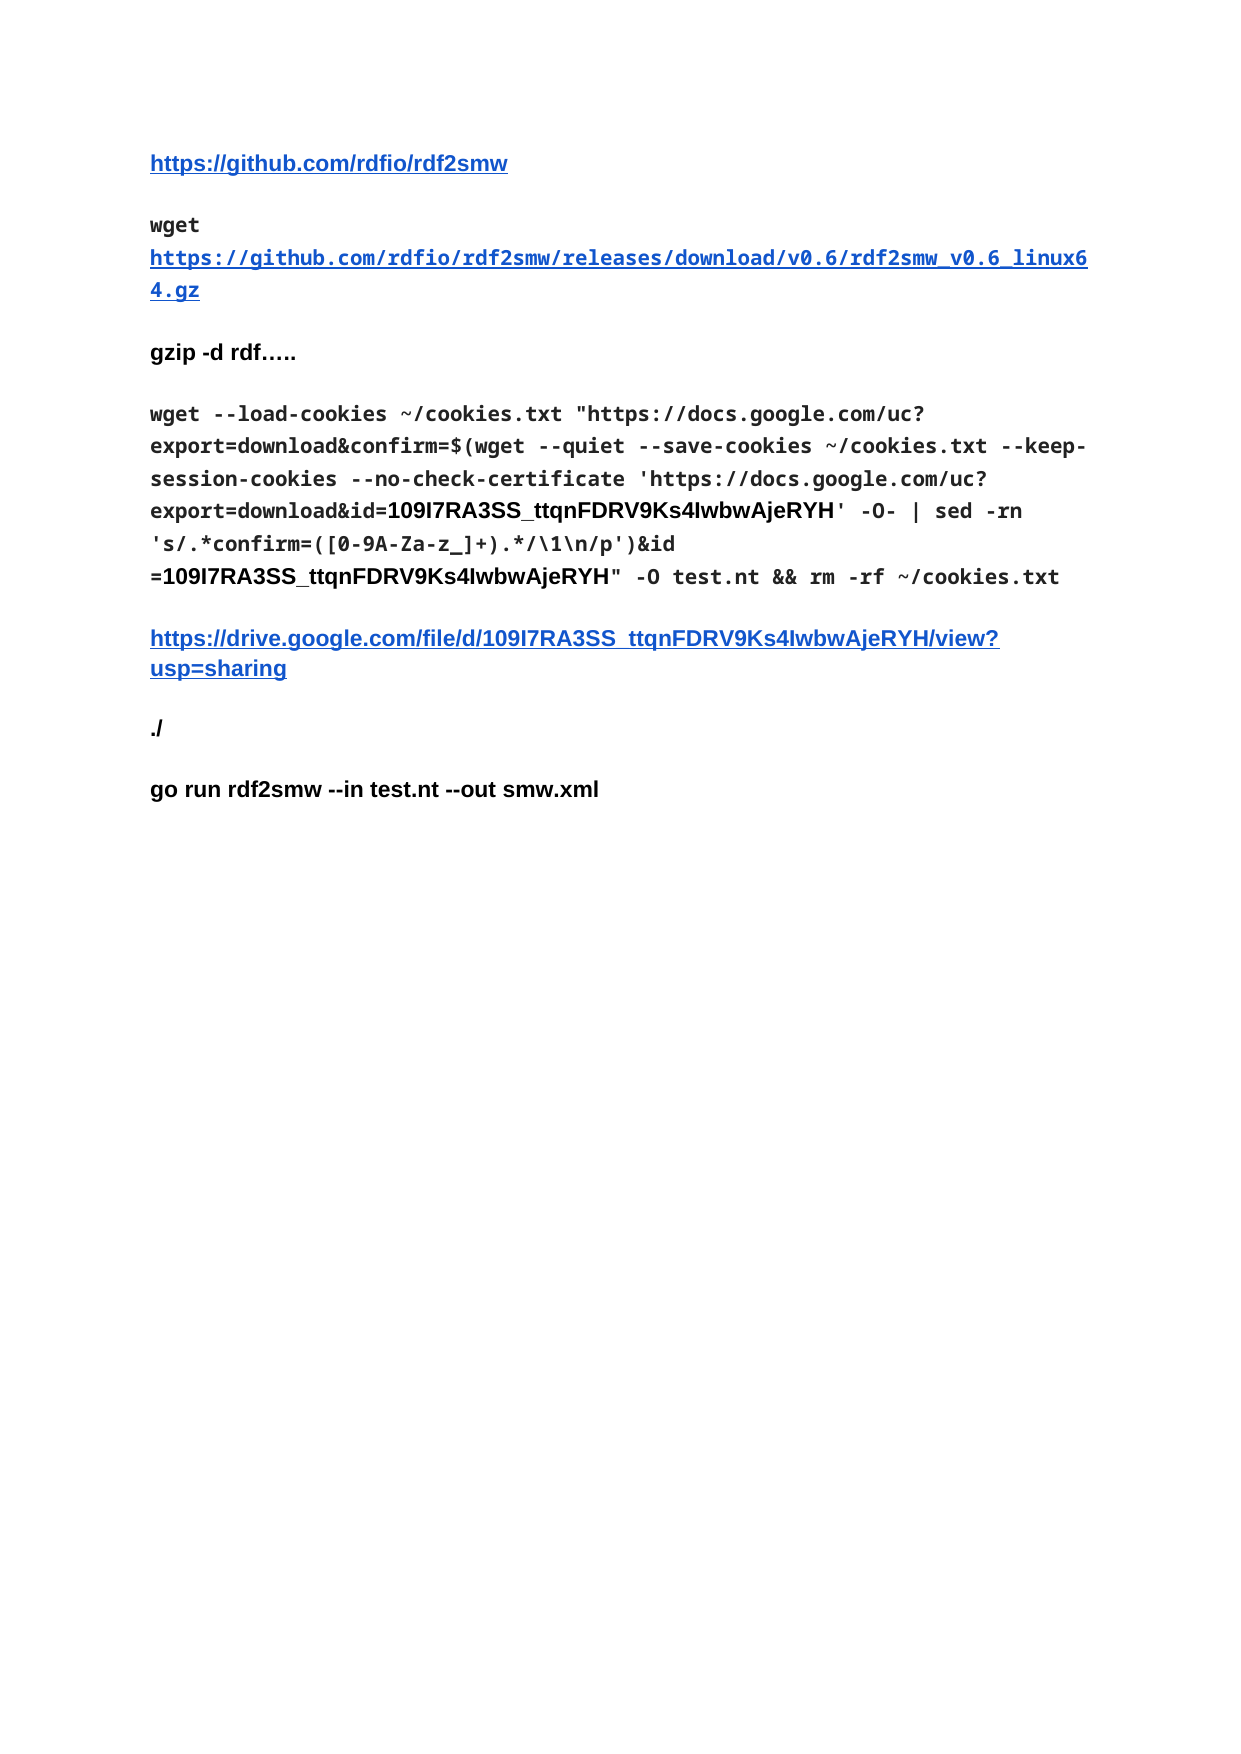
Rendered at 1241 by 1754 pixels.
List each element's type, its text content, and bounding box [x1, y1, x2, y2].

text go run rdf2smw --in test.nt --out smw.xml [150, 776, 1090, 802]
text https://github.com/rdfio/rdf2smw [150, 150, 1090, 176]
text https://drive.google.com/file/d/109I7RA3SS_ttqnFDRV9Ks4IwbwAjeRYH/view?usp=sharing [150, 625, 1090, 681]
text ./ [150, 715, 1090, 742]
text wget https://github.com/rdfio/rdf2smw/releases/download/v0.6/rdf2smw_v0.6_linux64.gz [150, 210, 1090, 304]
text wget --load-cookies ~/cookies.txt "https://docs.google.com/uc?export=download&confirm=$(wget --quiet --save-cookies ~/cookies.txt --keep-session-cookies --no-check-certificate 'https://docs.google.com/uc?export=download&id=109I7RA3SS_ttqnFDRV9Ks4IwbwAjeRYH' -O- | sed -rn 's/.*confirm=([0-9A-Za-z_]+).*/\1\n/p')&id=109I7RA3SS_ttqnFDRV9Ks4IwbwAjeRYH" -O test.nt && rm -rf ~/cookies.txt [150, 399, 1090, 590]
text gzip -d rdf….. [150, 338, 1090, 365]
